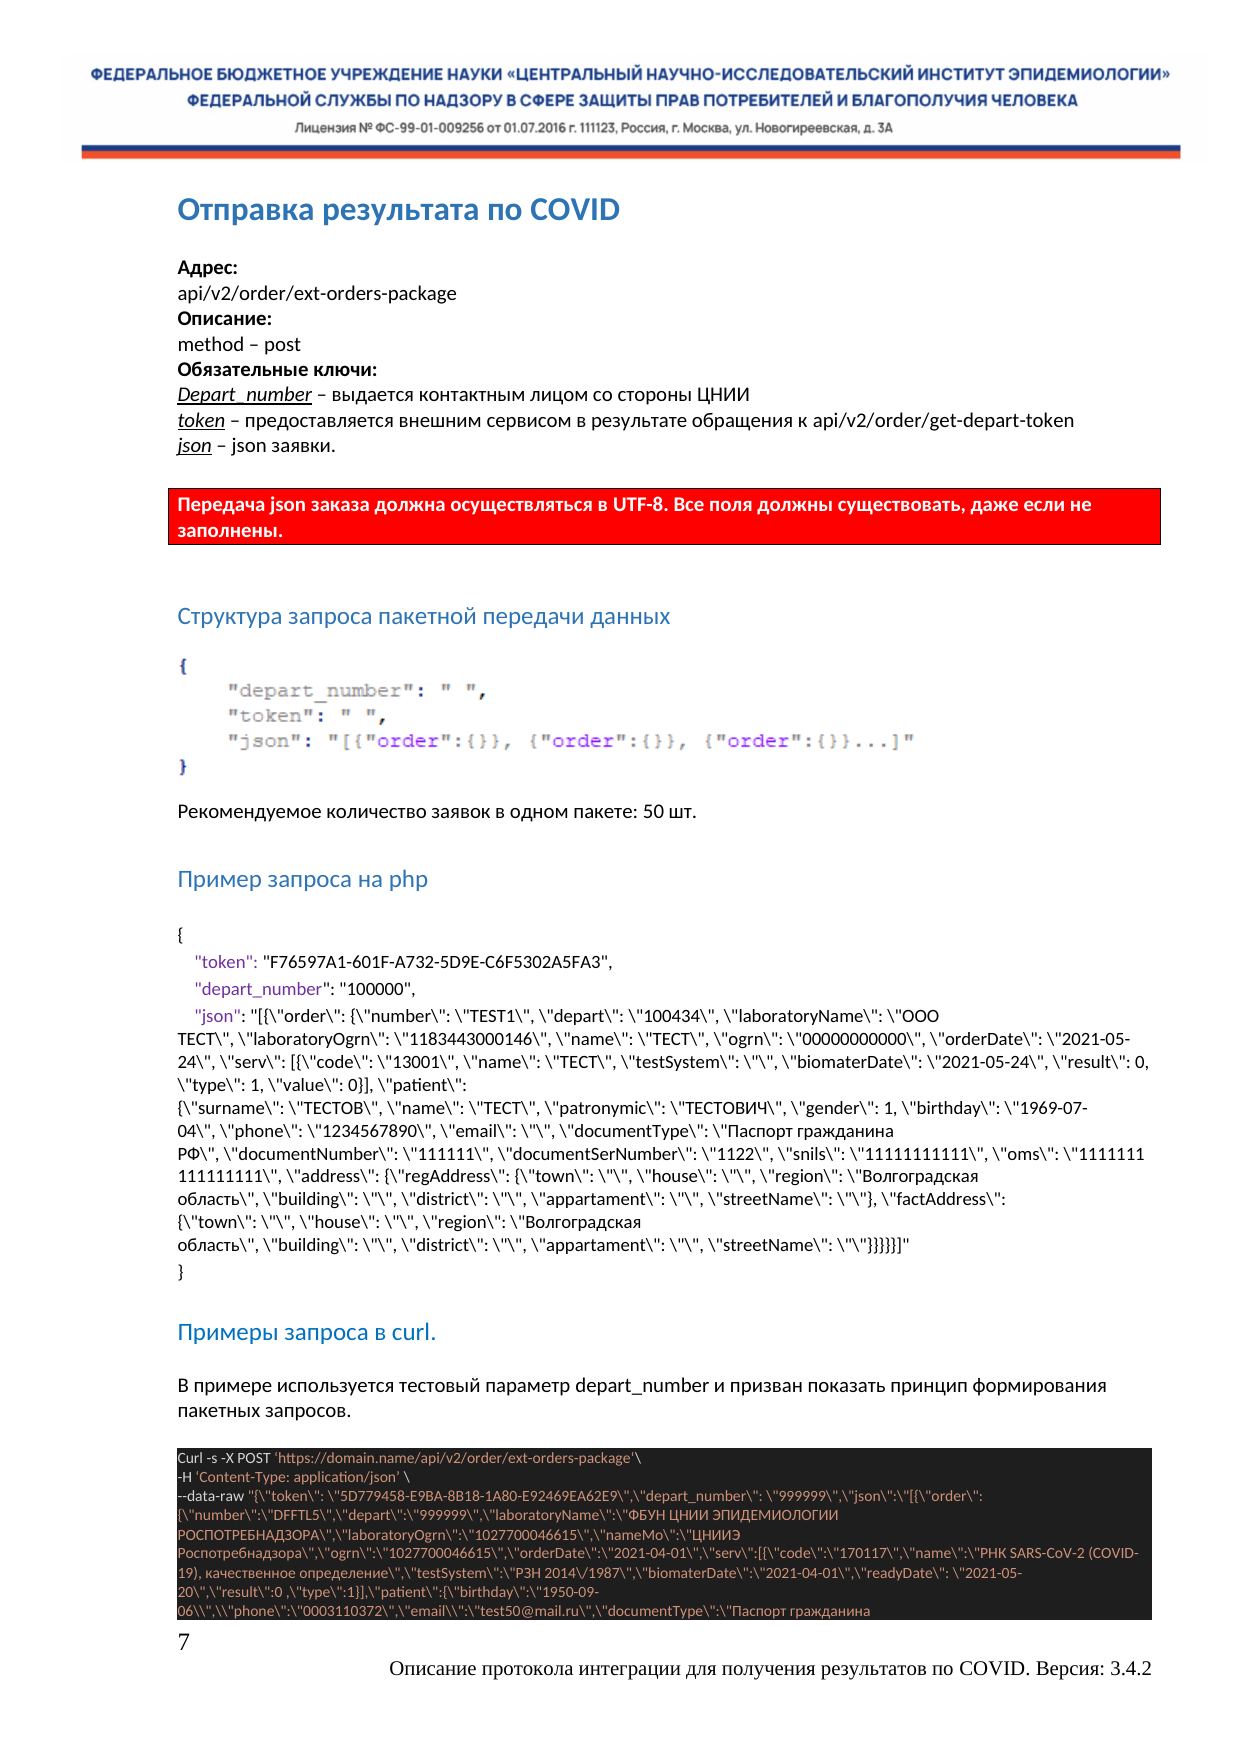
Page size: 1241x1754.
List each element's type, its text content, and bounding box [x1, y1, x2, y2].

text Depart_number – выдается контактным лицом со стороны ЦНИИ [177, 382, 1152, 407]
subtitle Пример запроса на php [177, 863, 1152, 893]
text Обязательные ключи: [177, 356, 1152, 382]
text Адрес: [177, 254, 1152, 280]
text В примере используется тестовый параметр depart_number и призван показать принцип формирования пакетных запросов. [177, 1372, 1152, 1423]
text api/v2/order/ext-orders-package [177, 280, 1152, 305]
text Рекомендуемое количество заявок в одном пакете: 50 шт. [177, 798, 1152, 824]
text token – предоставляется внешним сервисом в результате обращения к api/v2/order/get-depart-token [177, 407, 1152, 432]
text Curl -s -X POST ‘https://domain.name/api/v2/order/ext-orders-package‘\ [177, 1448, 1152, 1467]
text json – json заявки. [177, 432, 1152, 458]
text Передача json заказа должна осуществляться в UTF-8. Все поля должны существовать, даже если не заполнены. [169, 489, 1160, 544]
subtitle Отправка результата по COVID [177, 188, 1152, 229]
subtitle "token": "F76597A1-601F-A732-5D9E-C6F5302A5FA3", [177, 950, 1152, 973]
subtitle "json": "[{\"order\": {\"number\": \"TEST1\", \"depart\": \"100434\", \"laboratoryName\": \"ООО ТЕСТ\", \"laboratoryOgrn\": \"1183443000146\", \"name\": \"ТЕСТ\", \"ogrn\": \"00000000000\", \"orderDate\": \"2021-05-24\", \"serv\": [{\"code\": \"13001\", \"name\": \"ТЕСТ\", \"testSystem\": \"\", \"biomaterDate\": \"2021-05-24\", \"result\": 0, \"type\": 1, \"value\": 0}], \"patient\": {\"surname\": \"ТЕСТОВ\", \"name\": \"ТЕСТ\", \"patronymic\": \"ТЕСТОВИЧ\", \"gender\": 1, \"birthday\": \"1969-07-04\", \"phone\": \"1234567890\", \"email\": \"\", \"documentType\": \"Паспорт гражданина РФ\", \"documentNumber\": \"111111\", \"documentSerNumber\": \"1122\", \"snils\": \"11111111111\", \"oms\": \"1111111111111111\", \"address\": {\"regAddress\": {\"town\": \"\", \"house\": \"\", \"region\": \"Волгоградская область\", \"building\": \"\", \"district\": \"\", \"appartament\": \"\", \"streetName\": \"\"}, \"factAddress\": {\"town\": \"\", \"house\": \"\", \"region\": \"Волгоградская область\", \"building\": \"\", \"district\": \"\", \"appartament\": \"\", \"streetName\": \"\"}}}}}]" [177, 1004, 1152, 1256]
subtitle Примеры запроса в curl. [177, 1316, 1152, 1347]
subtitle { [177, 923, 1152, 946]
text --data-raw "{\"token\": \"5D779458-E9BA-8B18-1A80-E92469EA62E9\",\"depart_number\": \"999999\",\"json\":\"[{\"order\":{\"number\":\"DFFTL5\",\"depart\":\"999999\",\"laboratoryName\":\"ФБУН ЦНИИ ЭПИДЕМИОЛОГИИ РОСПОТРЕБНАДЗОРА\",\"laboratoryOgrn\":\"1027700046615\",\"nameMo\":\"ЦНИИЭ Роспотребнадзора\",\"ogrn\":\"1027700046615\",\"orderDate\":\"2021-04-01\",\"serv\":[{\"code\":\"170117\",\"name\":\"РНК SARS-CoV-2 (COVID-19), качественное определение\",\"testSystem\":\"РЗН 2014\/1987\",\"biomaterDate\":\"2021-04-01\",\"readyDate\": \"2021-05-20\",\"result\":0 ,\"type\":1}],\"patient\":{\"birthday\":\"1950-09-06\\",\\"phone\":\"0003110372\",\"email\\":\"test50@mail.ru\",\"documentType\":\"Паспорт гражданина [177, 1487, 1152, 1620]
text Описание: [177, 305, 1152, 331]
subtitle Структура запроса пакетной передачи данных [177, 600, 1152, 631]
text method – post [177, 331, 1152, 356]
subtitle } [177, 1260, 1152, 1283]
text -H ‘Content-Type: application/json’ \ [177, 1467, 1152, 1487]
subtitle "depart_number": "100000", [177, 977, 1152, 1000]
picture [177, 656, 923, 799]
picture [59, 51, 1209, 164]
